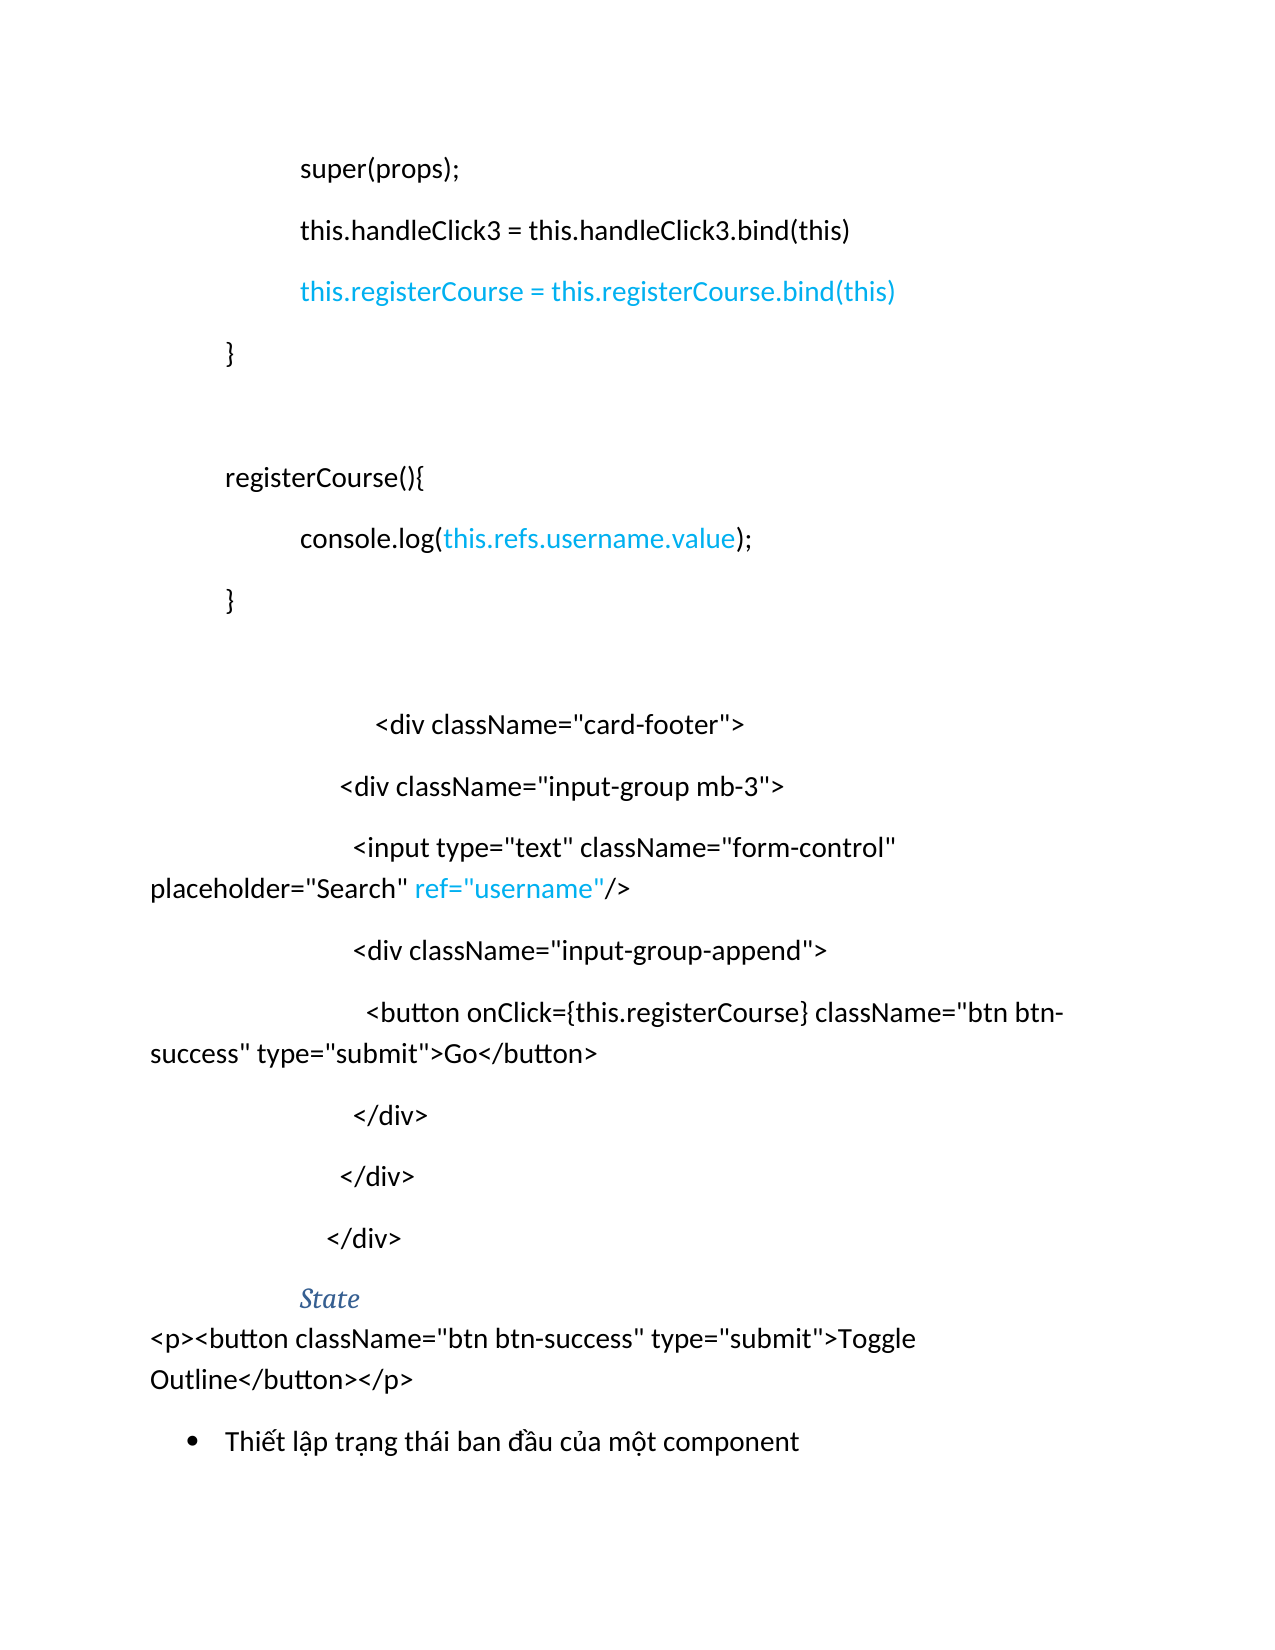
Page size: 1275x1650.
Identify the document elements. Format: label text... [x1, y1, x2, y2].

text </div> [150, 1158, 1125, 1194]
text super(props); [150, 150, 1125, 186]
text <div className="input-group mb-3"> [150, 768, 1125, 803]
list Thiết lập trạng thái ban đầu của một component [187, 1423, 1125, 1459]
text registerCourse(){ [150, 459, 1125, 494]
text console.log(this.refs.username.value); [150, 521, 1125, 556]
text </div> [150, 1220, 1125, 1256]
text <p><button className="btn btn-success" type="submit">Toggle Outline</button></p> [150, 1321, 1125, 1397]
text <div className="card-footer"> [150, 706, 1125, 742]
text } [150, 582, 1125, 618]
text this.registerCourse = this.registerCourse.bind(this) [150, 273, 1125, 309]
subtitle State [300, 1282, 1125, 1316]
text </div> [150, 1097, 1125, 1132]
text } [150, 335, 1125, 371]
text <button onClick={this.registerCourse} className="btn btn-success" type="submit">Go</button> [150, 994, 1125, 1071]
text <input type="text" className="form-control" placeholder="Search" ref="username"/> [150, 829, 1125, 906]
text <div className="input-group-append"> [150, 932, 1125, 968]
text this.handleClick3 = this.handleClick3.bind(this) [150, 212, 1125, 247]
